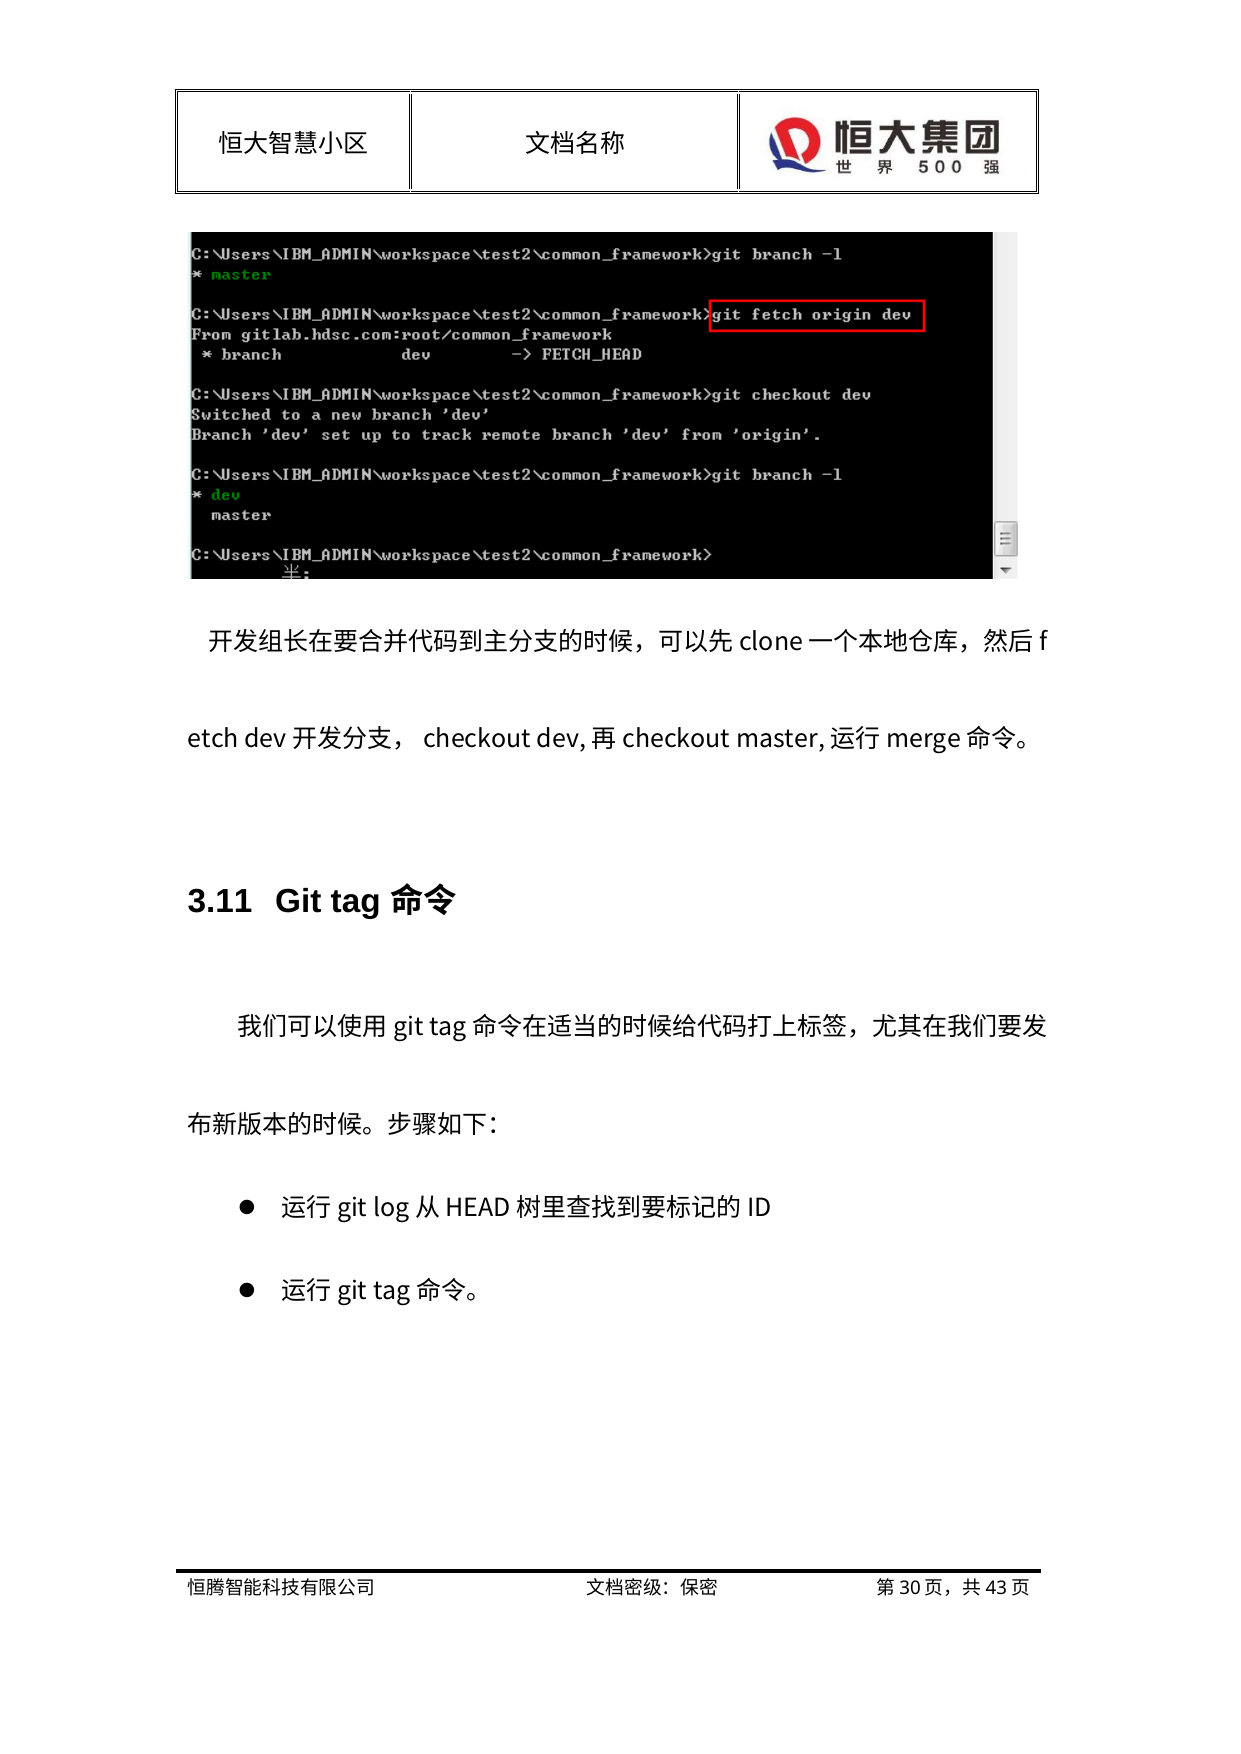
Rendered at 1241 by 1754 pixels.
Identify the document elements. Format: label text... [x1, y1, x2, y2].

text 开发组长在要合并代码到主分支的时候，可以先 clone 一个本地仓库，然后 fetch dev 开发分支， checkout dev, 再 checkout master, 运行 merge 命令。 [187, 607, 1053, 769]
list 运行 git tag 命令。 [237, 1256, 1053, 1321]
list 运行 git log 从 HEAD 树里查找到要标记的 ID [237, 1173, 1053, 1238]
text 我们可以使用 git tag 命令在适当的时候给代码打上标签，尤其在我们要发布新版本的时候。步骤如下： [187, 992, 1053, 1155]
subtitle Git tag 命令 [187, 865, 1053, 930]
picture [187, 232, 1018, 579]
picture [750, 106, 1027, 177]
